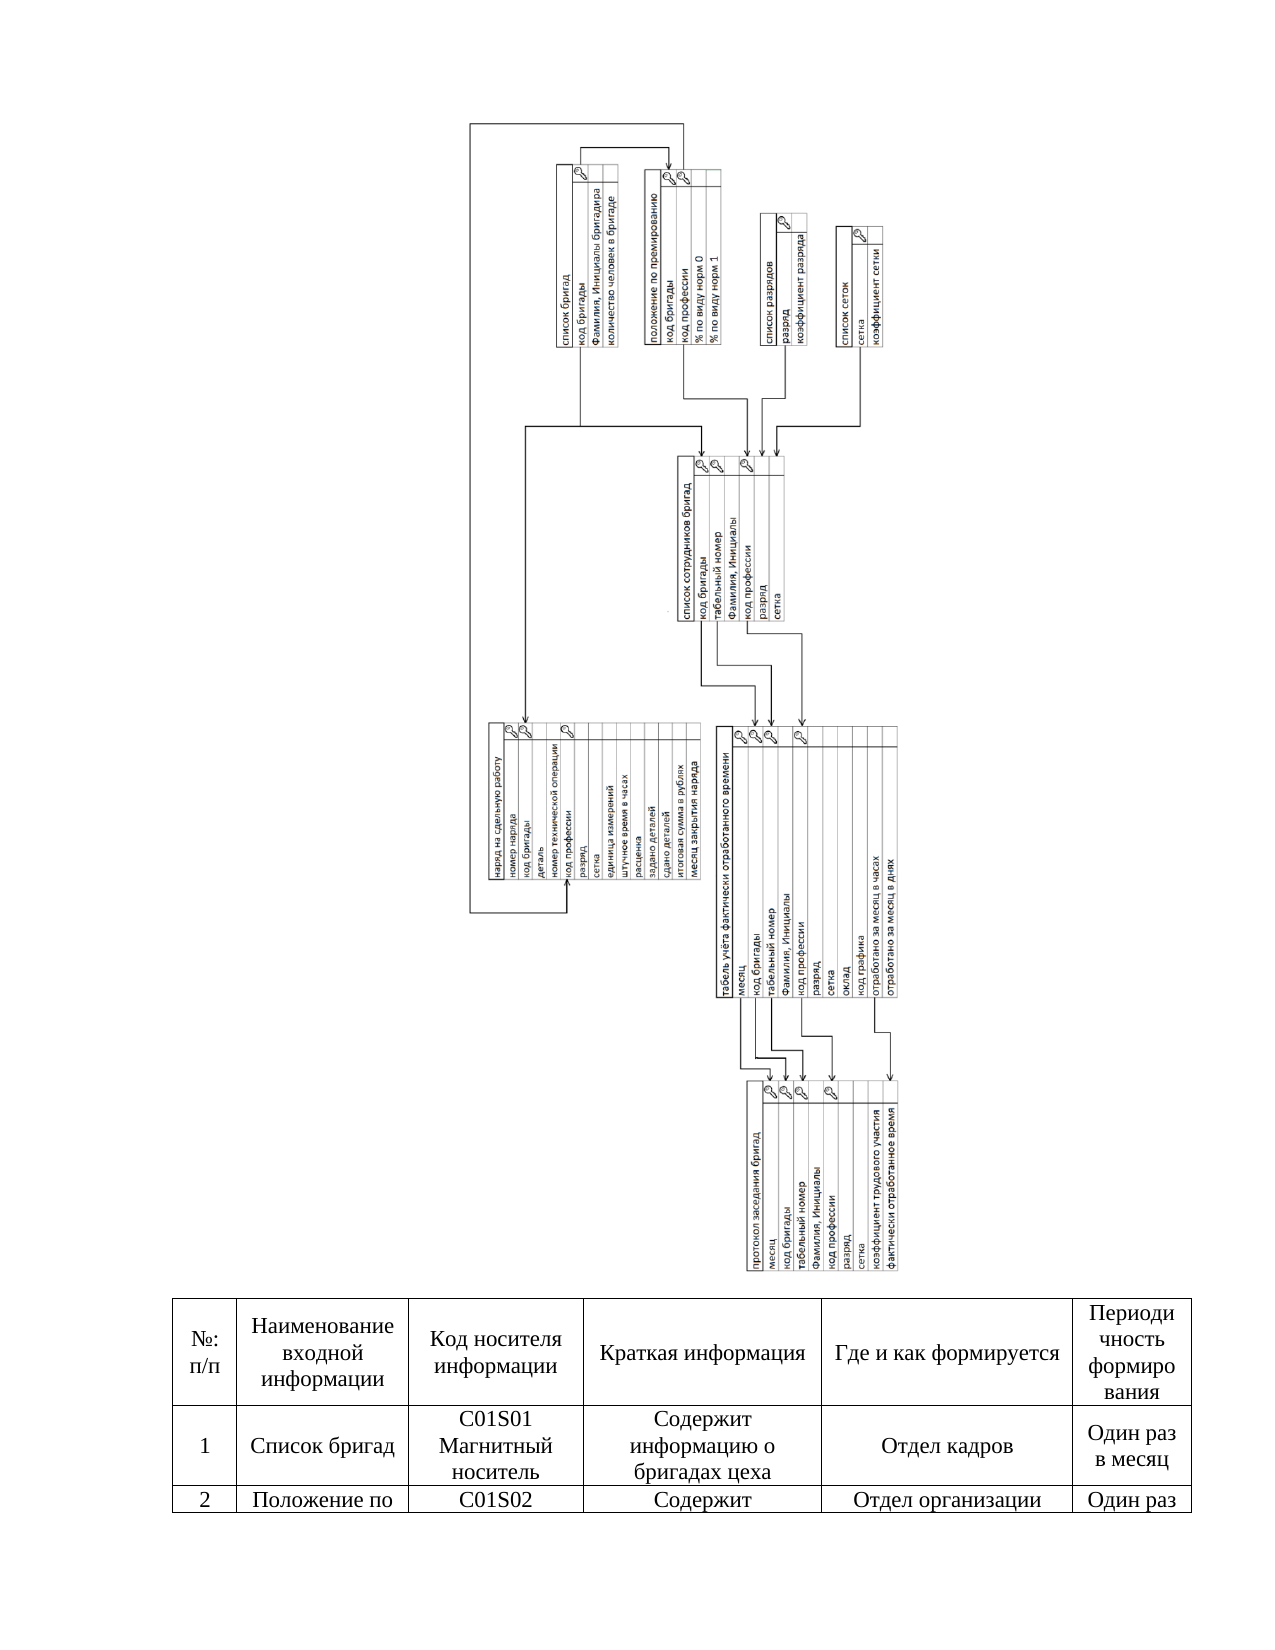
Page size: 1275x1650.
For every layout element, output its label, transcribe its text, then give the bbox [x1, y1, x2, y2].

table_header Краткая информация [584, 1299, 821, 1404]
table_header Где и как формируется [822, 1299, 1072, 1404]
table_cell Один раз в месяц [1073, 1486, 1191, 1512]
table_cell Отдел кадров [822, 1406, 1072, 1484]
table_header Периодичность формирования [1073, 1299, 1191, 1404]
table_cell 1 [173, 1406, 236, 1484]
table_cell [237, 1486, 408, 1512]
table_cell 2 [173, 1486, 236, 1512]
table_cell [584, 1486, 821, 1512]
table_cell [822, 1486, 1072, 1512]
table_cell Один раз в месяц [1073, 1406, 1191, 1484]
table_cell C01S01 Магнитный носитель [409, 1406, 583, 1484]
table_header Код носителя информации [409, 1299, 583, 1404]
table_header №: п/п [173, 1299, 236, 1404]
table_cell Содержит информацию о бригадах цеха [584, 1406, 821, 1484]
table_header Наименование входной информации [237, 1299, 408, 1404]
picture [468, 124, 900, 1272]
table_cell Список бригад [237, 1406, 408, 1484]
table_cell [409, 1486, 583, 1512]
